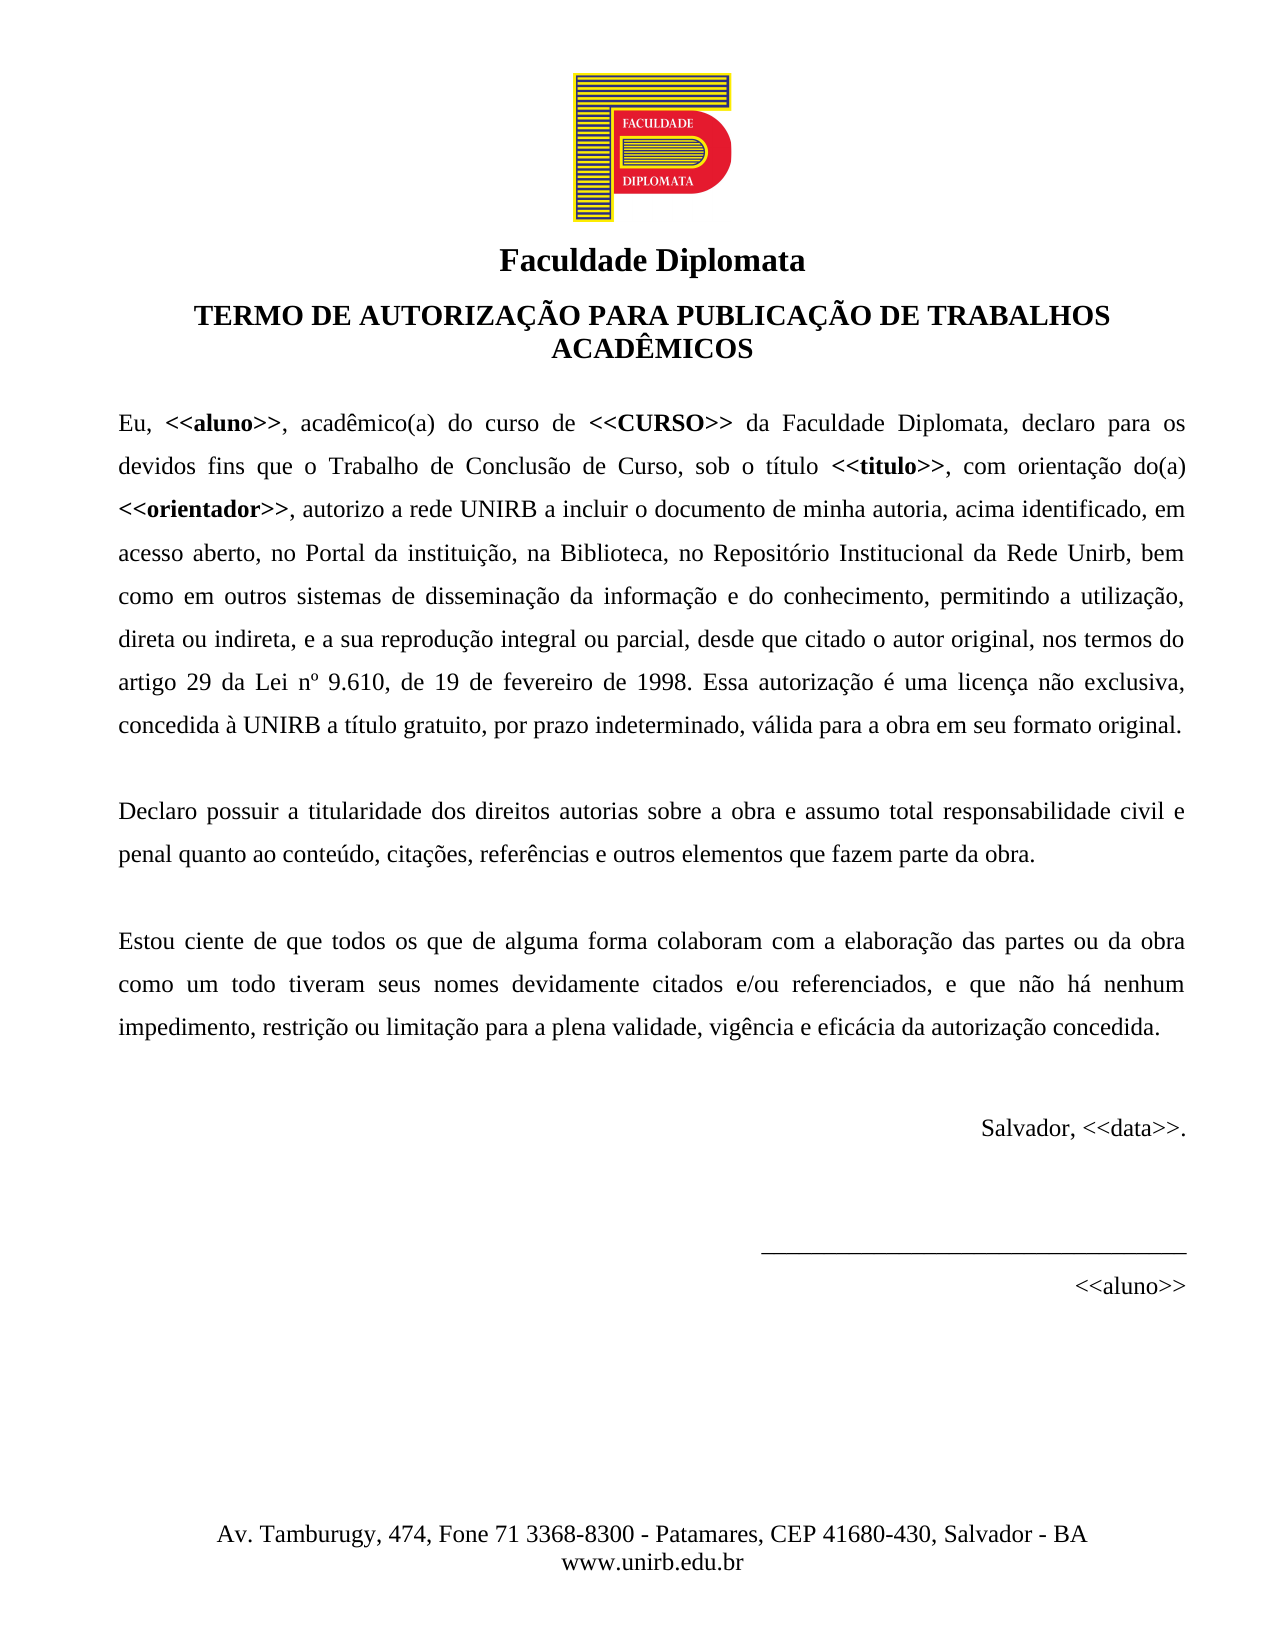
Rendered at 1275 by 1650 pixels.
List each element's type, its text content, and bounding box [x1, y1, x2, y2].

text <<aluno>> [156, 1271, 1186, 1299]
text Estou ciente de que todos os que de alguma forma colaboram com a elaboração das partes ou da obra como um todo tiveram seus nomes devidamente citados e/ou referenciados, e que não há nenhum impedimento, restrição ou limitação para a plena validade, vigência e eficácia da autorização concedida. [118, 926, 1186, 1041]
text Eu, <<aluno>>, acadêmico(a) do curso de <<CURSO>> da Faculdade Diplomata, declaro para os devidos fins que o Trabalho de Conclusão de Curso, sob o título <<titulo>>, com orientação do(a) <<orientador>>, autorizo a rede UNIRB a incluir o documento de minha autoria, acima identificado, em acesso aberto, no Portal da instituição, na Biblioteca, no Repositório Institucional da Rede Unirb, bem como em outros sistemas de disseminação da informação e do conhecimento, permitindo a utilização, direta ou indireta, e a sua reprodução integral ou parcial, desde que citado o autor original, nos termos do artigo 29 da Lei nº 9.610, de 19 de fevereiro de 1998. Essa autorização é uma licença não exclusiva, concedida à UNIRB a título gratuito, por prazo indeterminado, válida para a obra em seu formato original. [118, 408, 1186, 739]
text Declaro possuir a titularidade dos direitos autorias sobre a obra e assumo total responsabilidade civil e penal quanto ao conteúdo, citações, referências e outros elementos que fazem parte da obra. [118, 796, 1186, 868]
subtitle TERMO DE AUTORIZAÇÃO PARA PUBLICAÇÃO DE TRABALHOS ACADÊMICOS [118, 298, 1186, 365]
picture [573, 73, 732, 222]
text Salvador, <<data>>. [156, 1113, 1186, 1141]
text __________________________________ [156, 1228, 1186, 1256]
